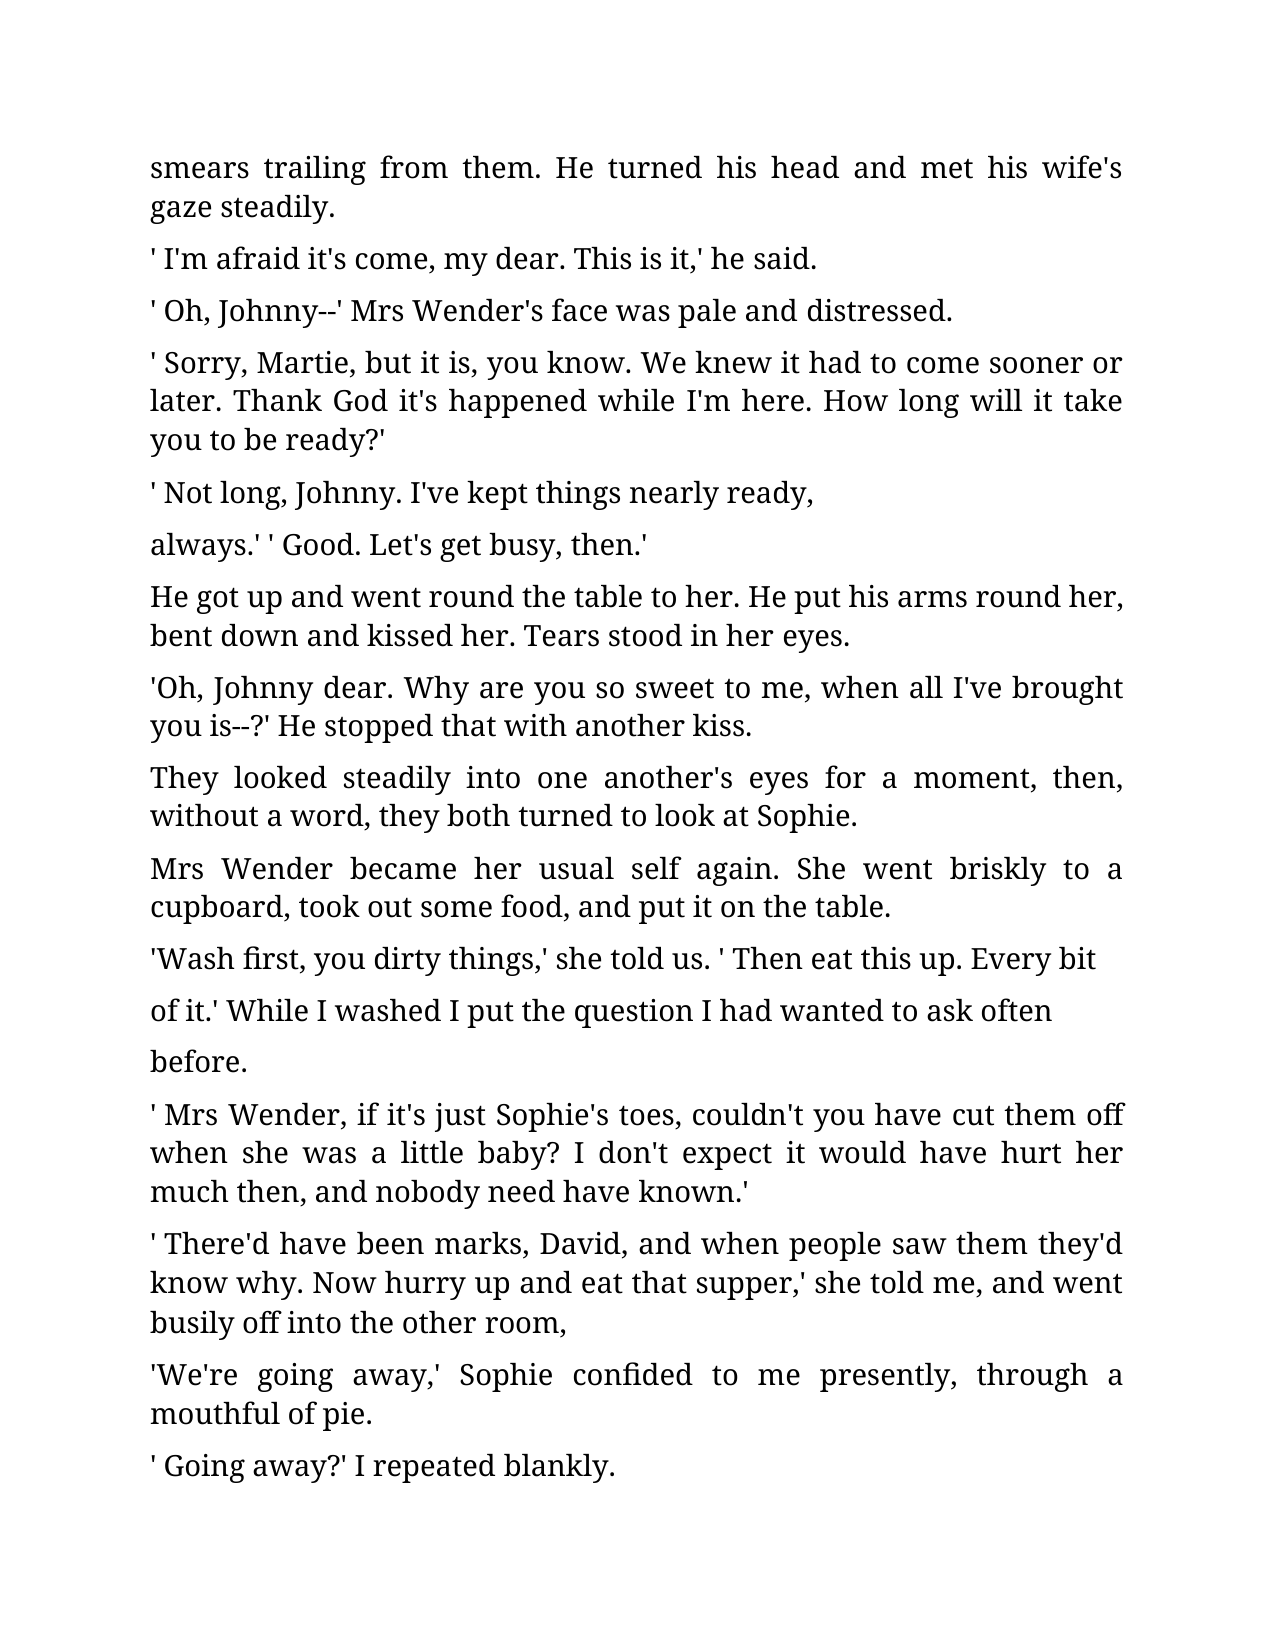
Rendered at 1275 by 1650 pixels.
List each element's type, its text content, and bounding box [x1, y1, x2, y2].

text 'Wash first, you dirty things,' she told us. ' Then eat this up. Every bit of it.' While I washed I put the question I had wanted to ask often before. [150, 939, 1118, 1081]
list There'd have been marks, David, and when people saw them they'd know why. Now hurry up and eat that supper,' she told me, and went busily off into the other room, [150, 1223, 1125, 1342]
list Sorry, Martie, but it is, you know. We knew it had to come sooner or later. Thank God it's happened while I'm here. How long will it take you to be ready?' [150, 342, 1125, 459]
list Not long, Johnny. I've kept things nearly ready, always.' ' Good. Let's get busy, then.' [150, 472, 888, 563]
text Mrs Wender became her usual self again. She went briskly to a cupboard, took out some food, and put it on the table. [150, 848, 1125, 926]
text 'We're going away,' Sophie confided to me presently, through a mouthful of pie. [150, 1354, 1125, 1433]
list Mrs Wender, if it's just Sophie's toes, couldn't you have cut them off when she was a little baby? I don't expect it would have hurt her much then, and nobody need have known.' [150, 1094, 1125, 1211]
list Oh, Johnny--' Mrs Wender's face was pale and distressed. [150, 290, 1137, 330]
text They looked steadily into one another's eyes for a moment, then, without a word, they both turned to look at Sophie. [150, 758, 1125, 835]
text smears trailing from them. He turned his head and met his wife's gaze steadily. [150, 148, 1125, 226]
text 'Oh, Johnny dear. Why are you so sweet to me, when all I've brought you is--?' He stopped that with another kiss. [150, 667, 1125, 745]
list I'm afraid it's come, my dear. This is it,' he said. [150, 238, 1137, 278]
text He got up and went round the table to her. He put his arms round her, bent down and kissed her. Tears stood in her eyes. [150, 576, 1125, 655]
list Going away?' I repeated blankly. [150, 1445, 1137, 1485]
